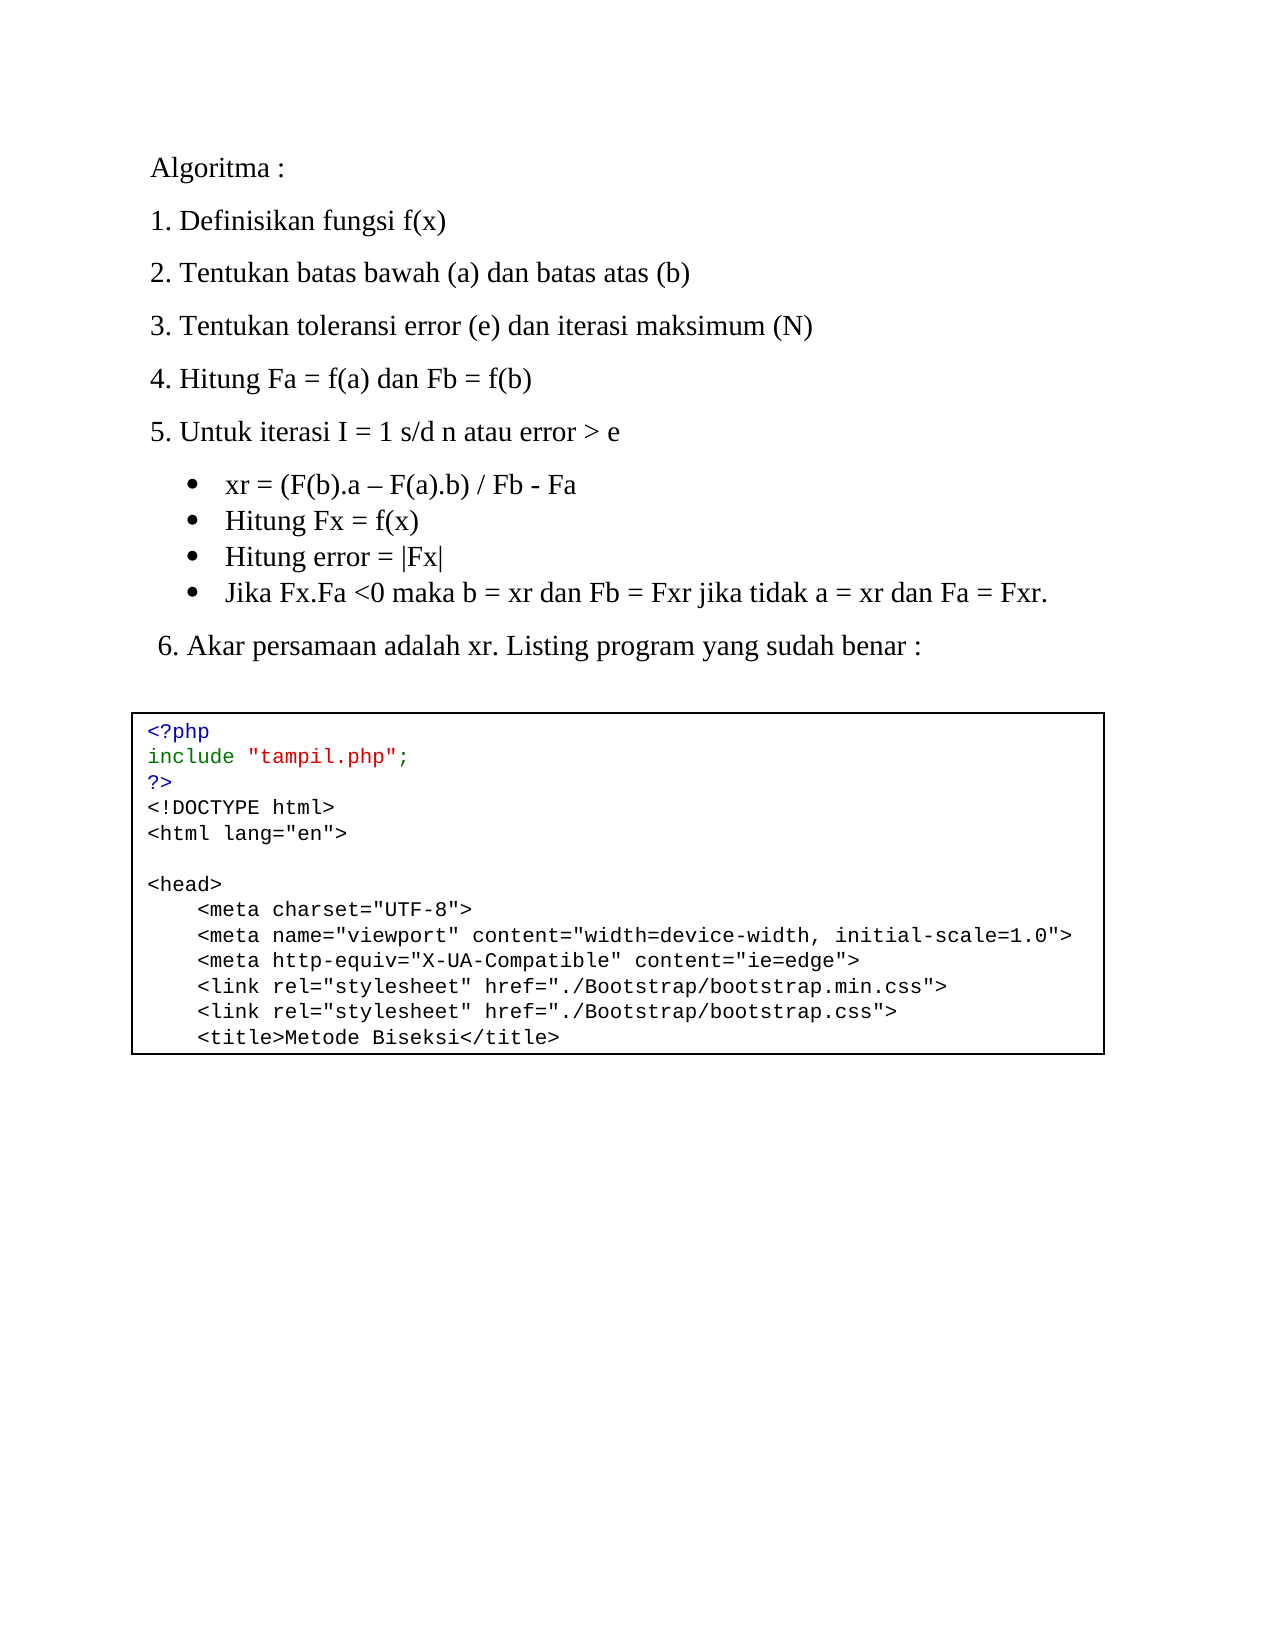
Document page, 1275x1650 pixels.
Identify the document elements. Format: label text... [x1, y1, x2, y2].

text 3. Tentukan toleransi error (e) dan iterasi maksimum (N) [150, 308, 1125, 342]
list Jika Fx.Fa <0 maka b = xr dan Fb = Fxr jika tidak a = xr dan Fa = Fxr. [187, 576, 1125, 609]
text 6. Akar persamaan adalah xr. Listing program yang sudah benar : [150, 628, 1125, 662]
text 4. Hitung Fa = f(a) dan Fb = f(b) [150, 361, 1125, 395]
text Algoritma : [150, 150, 1125, 183]
text 2. Tentukan batas bawah (a) dan batas atas (b) [150, 256, 1125, 289]
text 5. Untuk iterasi I = 1 s/d n atau error > e [150, 414, 1125, 448]
list Hitung Fx = f(x) [187, 503, 1125, 537]
list xr = (F(b).a – F(a).b) / Fb - Fa [187, 467, 1125, 501]
list Hitung error = |Fx| [187, 539, 1125, 573]
text 1. Definisikan fungsi f(x) [150, 203, 1125, 236]
